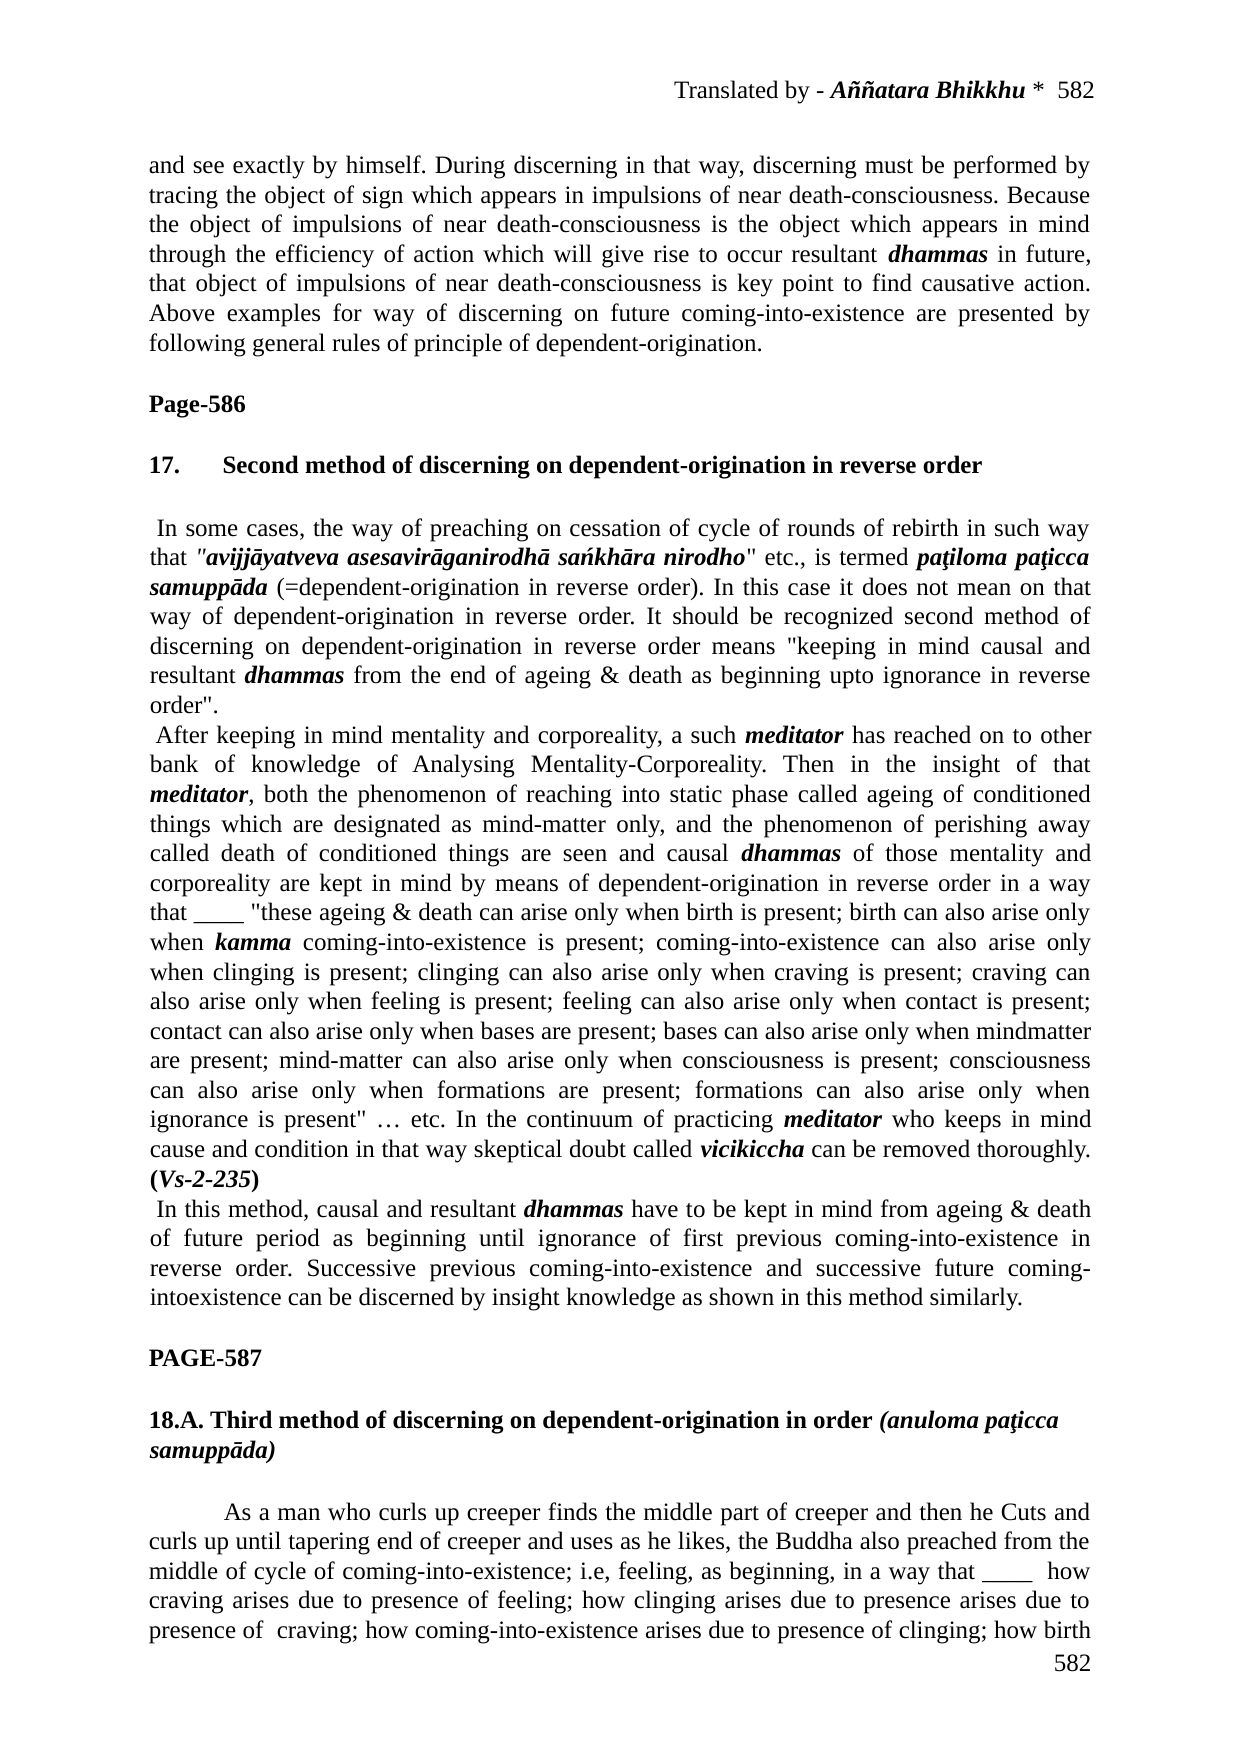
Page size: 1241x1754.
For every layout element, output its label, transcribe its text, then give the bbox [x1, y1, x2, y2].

text In this method, causal and resultant dhammas have to be kept in mind from ageing & death of future period as beginning until ignorance of first previous coming-into-existence in reverse order. Successive previous coming-into-existence and successive future coming-intoexistence can be discerned by insight knowledge as shown in this method similarly. [148, 1194, 1092, 1311]
subtitle 17. Second method of discerning on dependent-origination in reverse order [148, 451, 1091, 479]
subtitle 18.A. Third method of discerning on dependent-origination in order (anuloma paţicca samuppāda) [148, 1405, 1092, 1464]
text After keeping in mind mentality and corporeality, a such meditator has reached on to other bank of knowledge of Analysing Mentality-Corporeality. Then in the insight of that meditator, both the phenomenon of reaching into static phase called ageing of conditioned things which are designated as mind-matter only, and the phenomenon of perishing away called death of conditioned things are seen and causal dhammas of those mentality and corporeality are kept in mind by means of dependent-origination in reverse order in a way that ____ "these ageing & death can arise only when birth is present; birth can also arise only when kamma coming-into-existence is present; coming-into-existence can also arise only when clinging is present; clinging can also arise only when craving is present; craving can also arise only when feeling is present; feeling can also arise only when contact is present; contact can also arise only when bases are present; bases can also arise only when mindmatter are present; mind-matter can also arise only when consciousness is present; consciousness can also arise only when formations are present; formations can also arise only when ignorance is present" … etc. In the continuum of practicing meditator who keeps in mind cause and condition in that way skeptical doubt called vicikiccha can be removed thoroughly. (Vs-2-235) [148, 720, 1092, 1192]
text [148, 150, 1092, 356]
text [148, 1497, 1092, 1644]
text In some cases, the way of preaching on cessation of cycle of rounds of rebirth in such way that "avijjāyatveva asesavirāganirodhā sańkhāra nirodho" etc., is termed paţiloma paţicca samuppāda (=dependent-origination in reverse order). In this case it does not mean on that way of dependent-origination in reverse order. It should be recognized second method of discerning on dependent-origination in reverse order means "keeping in mind causal and resultant dhammas from the end of ageing & death as beginning upto ignorance in reverse order". [148, 513, 1092, 719]
subtitle Page-586 [148, 389, 1092, 417]
text PAGE-587 [148, 1343, 1092, 1372]
